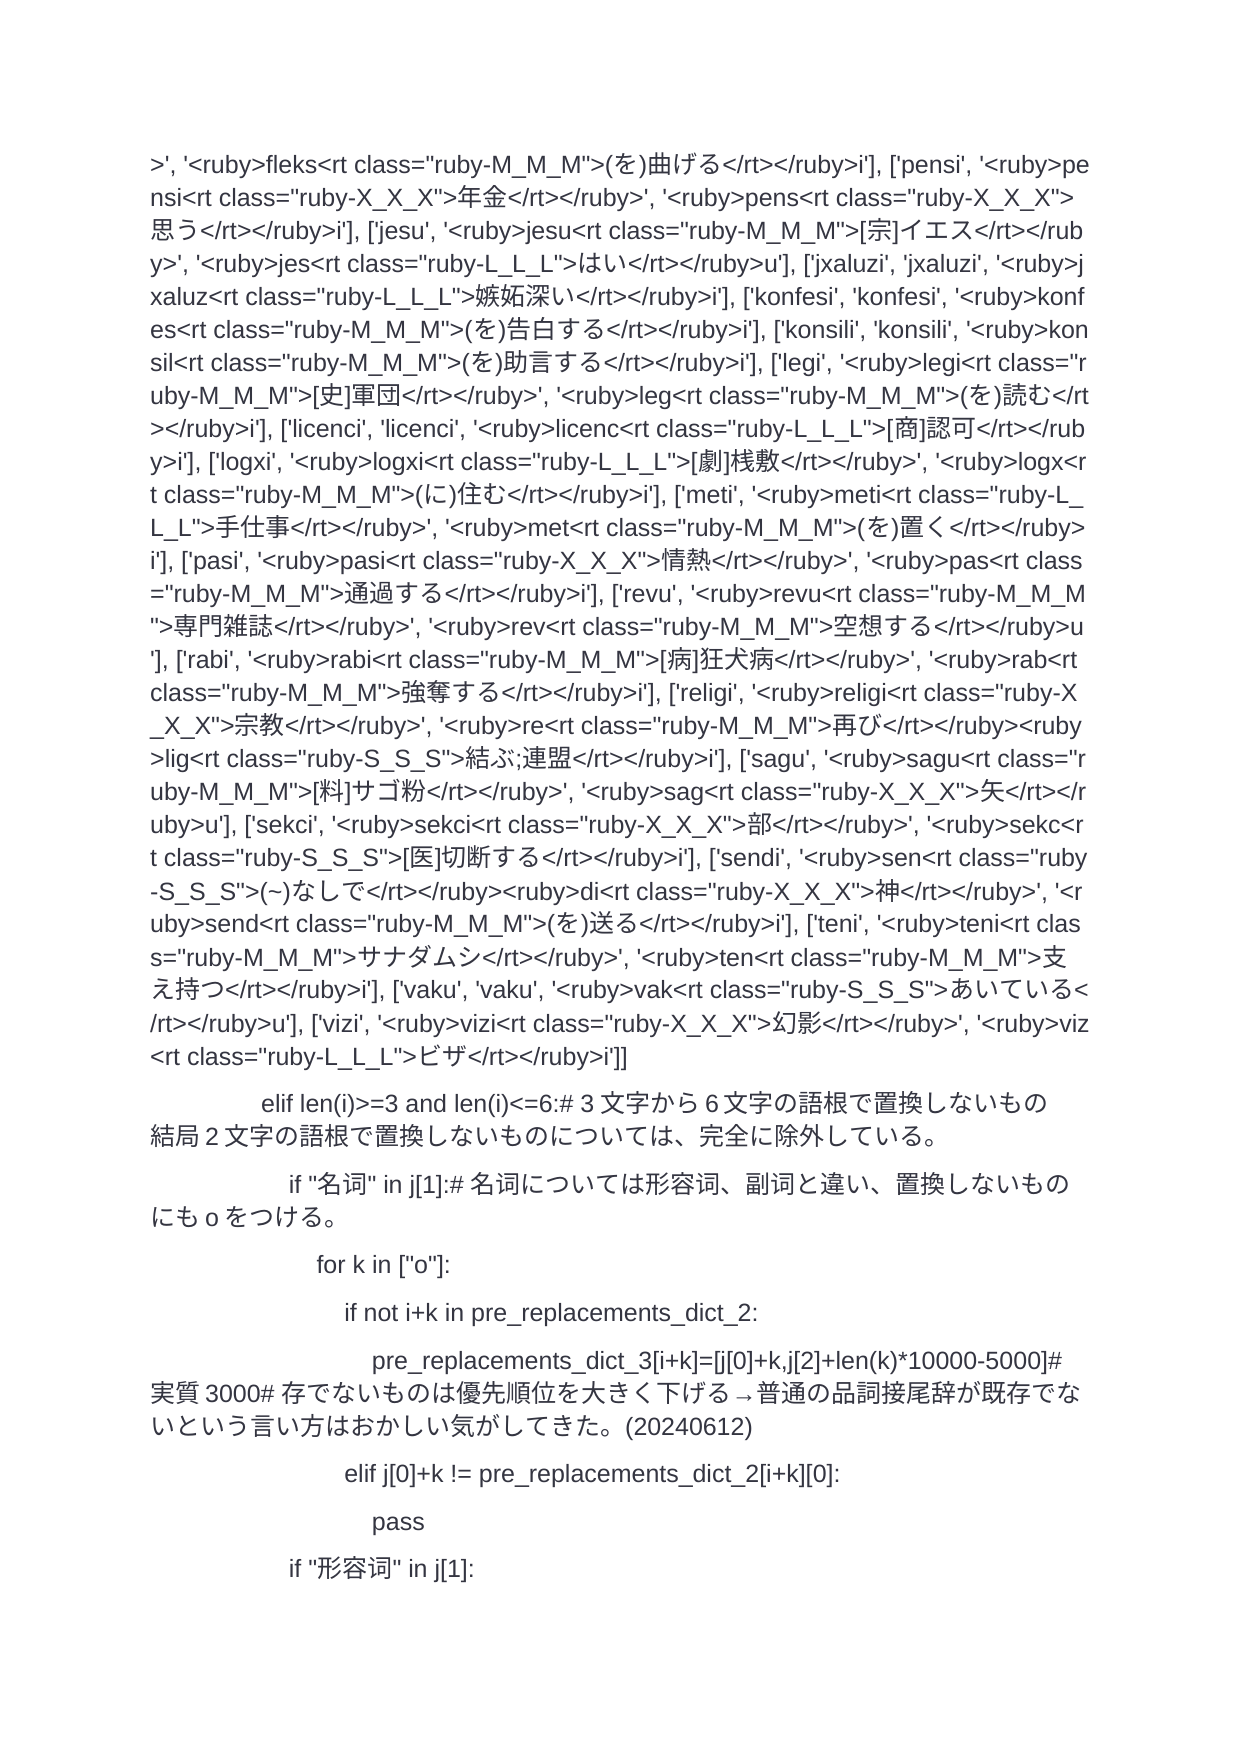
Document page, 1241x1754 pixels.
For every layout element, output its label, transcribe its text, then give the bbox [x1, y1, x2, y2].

text if not i+k in pre_replacements_dict_2: [150, 1298, 1090, 1327]
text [150, 1459, 1090, 1488]
text if "形容词" in j[1]: [150, 1554, 1090, 1583]
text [150, 150, 1090, 1070]
text for k in ["o"]: [150, 1250, 1090, 1279]
text pass [150, 1507, 1090, 1536]
text pre_replacements_dict_3[i+k]=[j[0]+k,j[2]+len(k)*10000-5000]# 実質3000# 存でないものは優先順位を大きく下げる→普通の品詞接尾辞が既存でないという言い方はおかしい気がしてきた。(20240612) [150, 1346, 1090, 1440]
text elif len(i)>=3 and len(i)<=6:# 3文字から6文字の語根で置換しないもの 結局2文字の語根で置換しないものについては、完全に除外している。 [150, 1089, 1090, 1151]
text if "名词" in j[1]:# 名词については形容词、副词と違い、置換しないものにもoをつける。 [150, 1170, 1090, 1232]
